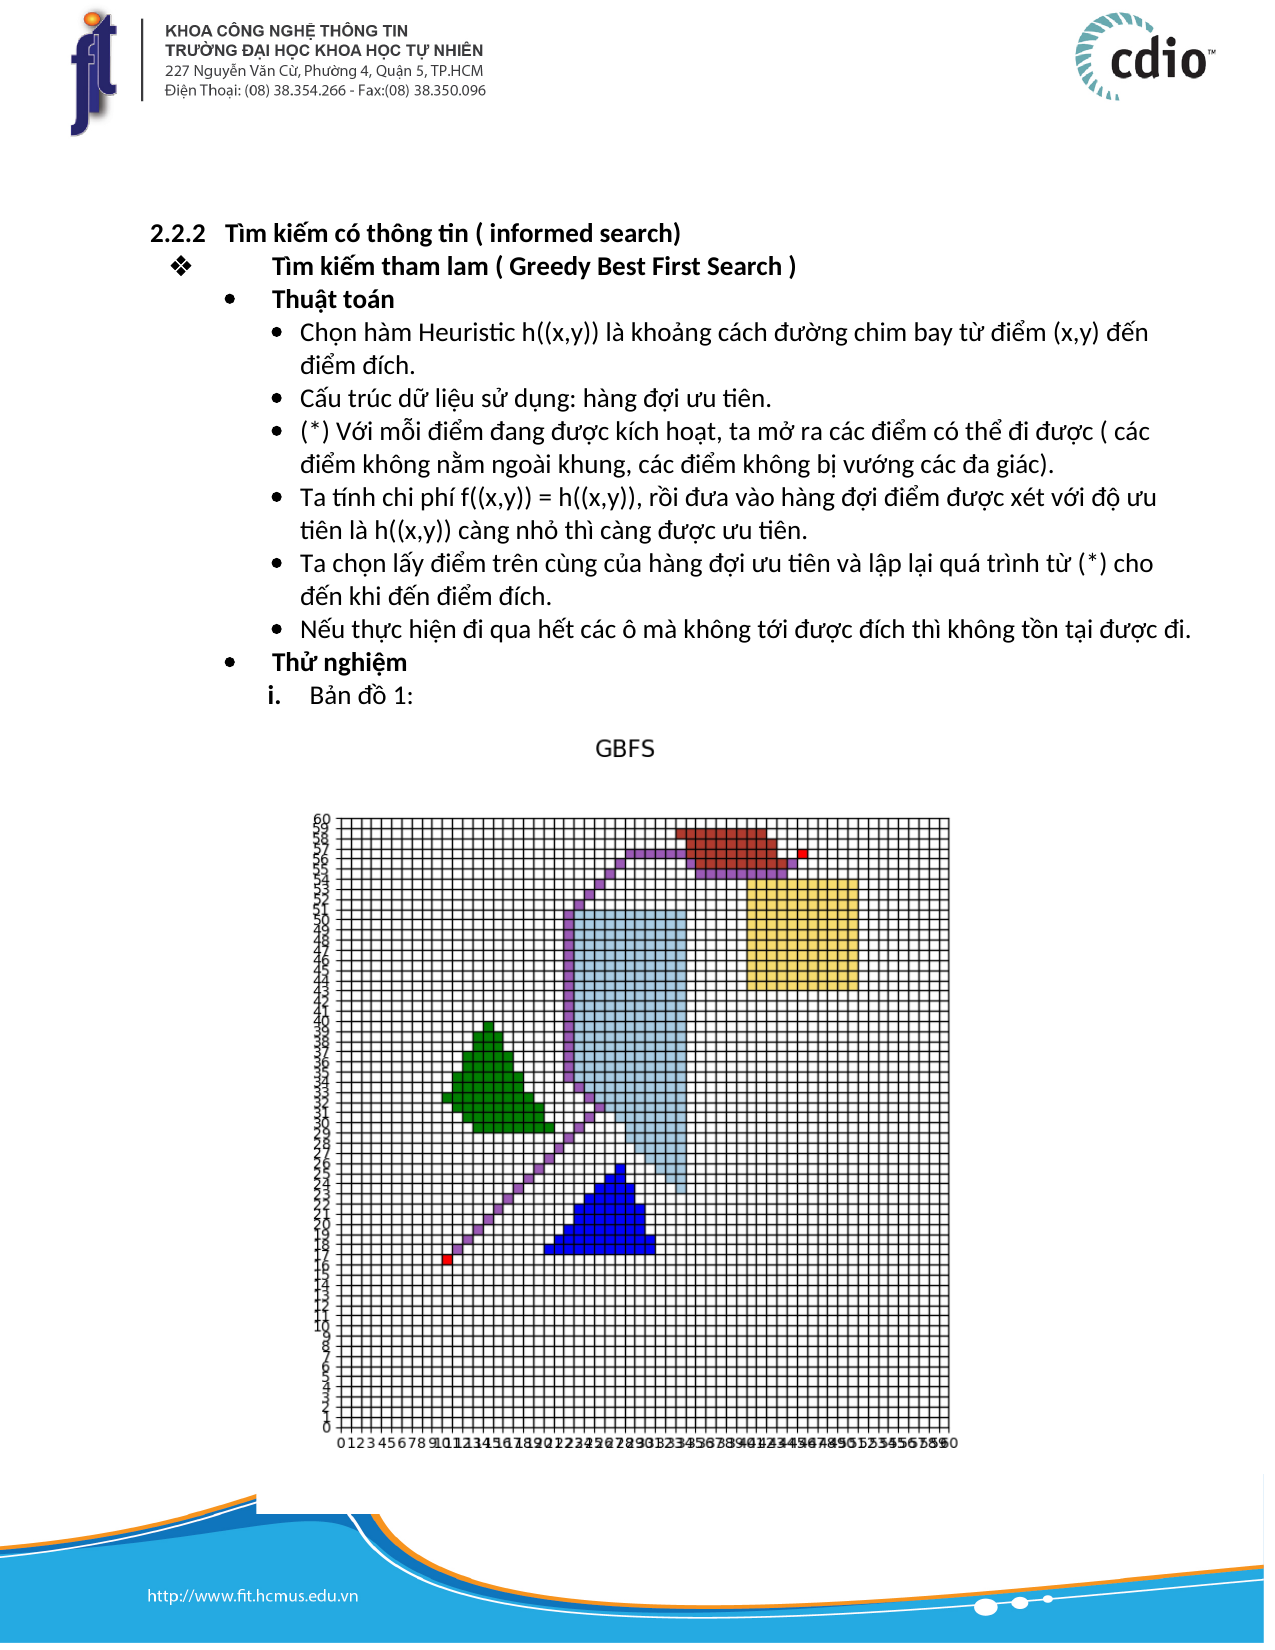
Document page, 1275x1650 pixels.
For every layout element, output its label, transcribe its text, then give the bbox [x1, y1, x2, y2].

list Thử nghiệm [225, 645, 1200, 678]
list Chọn hàm Heuristic h((x,y)) là khoảng cách đường chim bay từ điểm (x,y) đến điểm đích. [272, 315, 1200, 381]
list (*) Với mỗi điểm đang được kích hoạt, ta mở ra các điểm có thể đi được ( các điểm không nằm ngoài khung, các điểm không bị vướng các đa giác). [272, 414, 1200, 480]
list Tìm kiếm có thông tin ( informed search) [150, 216, 1200, 249]
list Thuật toán [225, 282, 1200, 315]
list Cấu trúc dữ liệu sử dụng: hàng đợi ưu tiên. [272, 381, 1200, 414]
list Ta tính chi phí f((x,y)) = h((x,y)), rồi đưa vào hàng đợi điểm được xét với độ ưu tiên là h((x,y)) càng nhỏ thì càng được ưu tiên. [272, 480, 1200, 546]
picture [0, 723, 1275, 1643]
list Nếu thực hiện đi qua hết các ô mà không tới được đích thì không tồn tại được đi. [272, 612, 1200, 645]
list Tìm kiếm tham lam ( Greedy Best First Search ) [169, 249, 1200, 282]
list Bản đồ 1: [281, 678, 1200, 711]
list Ta chọn lấy điểm trên cùng của hàng đợi ưu tiên và lập lại quá trình từ (*) cho đến khi đến điểm đích. [272, 546, 1200, 612]
picture [47, 1, 1228, 160]
